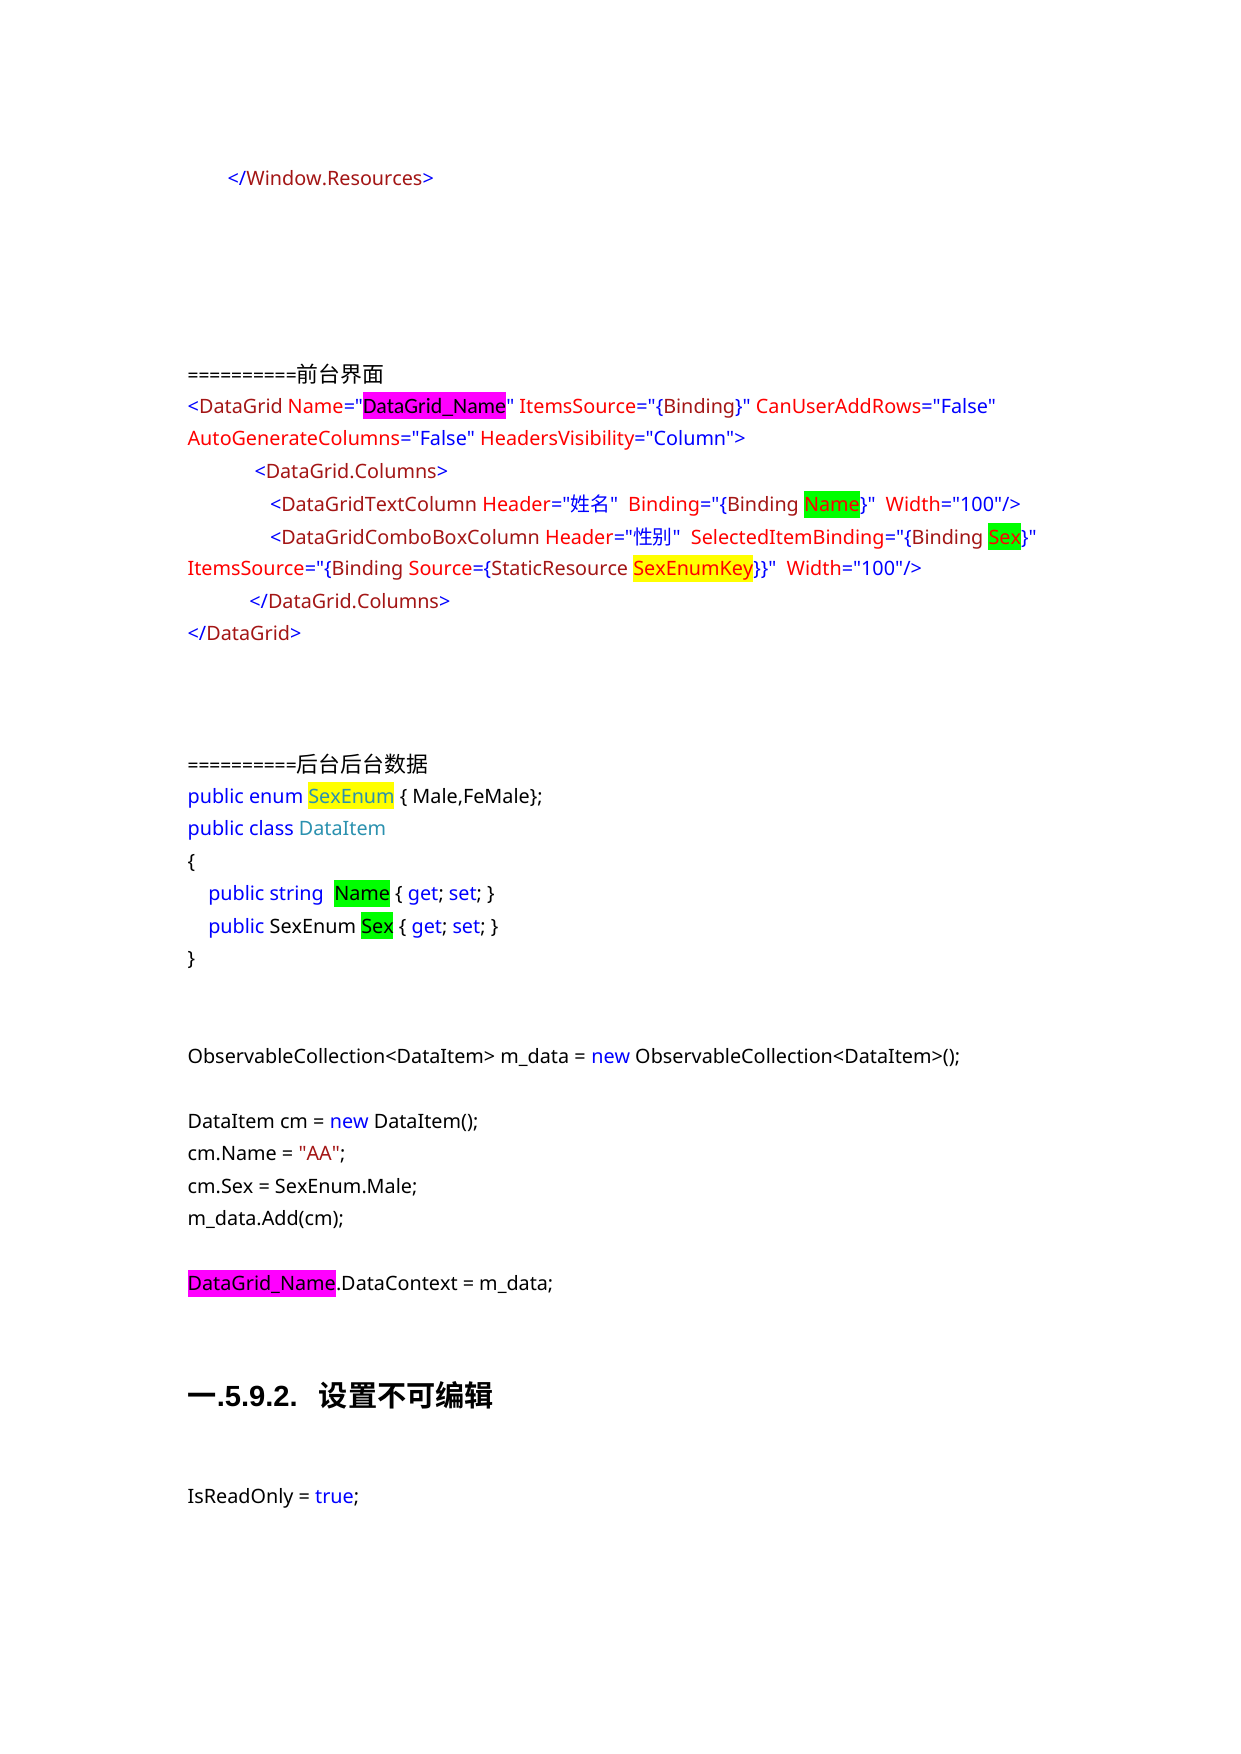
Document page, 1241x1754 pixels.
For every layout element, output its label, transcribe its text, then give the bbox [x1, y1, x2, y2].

text <DataGrid Name="DataGrid_Name" ItemsSource="{Binding}" CanUserAddRows="False" AutoGenerateColumns="False" HeadersVisibility="Column"> [187, 389, 1053, 454]
text DataItem cm = new DataItem(); [187, 1104, 1053, 1137]
text } [187, 942, 1053, 974]
text DataGrid_Name.DataContext = m_data; [187, 1267, 1053, 1299]
text </DataGrid.Columns> [187, 584, 1053, 617]
text IsReadOnly = true; [187, 1479, 1053, 1512]
text ==========前台界面 [187, 357, 1053, 389]
text public string Name { get; set; } [187, 877, 1053, 909]
text </DataGrid> [187, 617, 1053, 649]
text cm.Sex = SexEnum.Male; [187, 1169, 1053, 1202]
text <DataGridTextColumn Header="姓名" Binding="{Binding Name}" Width="100"/> [187, 487, 1053, 519]
text </Window.Resources> [187, 162, 1053, 194]
text <DataGridComboBoxColumn Header="性别" SelectedItemBinding="{Binding Sex}" ItemsSource="{Binding Source={StaticResource SexEnumKey}}" Width="100"/> [187, 519, 1053, 584]
text public enum SexEnum { Male,FeMale}; [187, 779, 1053, 812]
text public class DataItem [187, 812, 1053, 844]
text <DataGrid.Columns> [187, 454, 1053, 487]
text ObservableCollection<DataItem> m_data = new ObservableCollection<DataItem>(); [187, 1039, 1053, 1072]
text cm.Name = "AA"; [187, 1137, 1053, 1169]
text ==========后台后台数据 [187, 747, 1053, 779]
text public SexEnum Sex { get; set; } [187, 909, 1053, 942]
text m_data.Add(cm); [187, 1202, 1053, 1234]
subtitle 设置不可编辑 [187, 1361, 1053, 1426]
text { [187, 844, 1053, 877]
